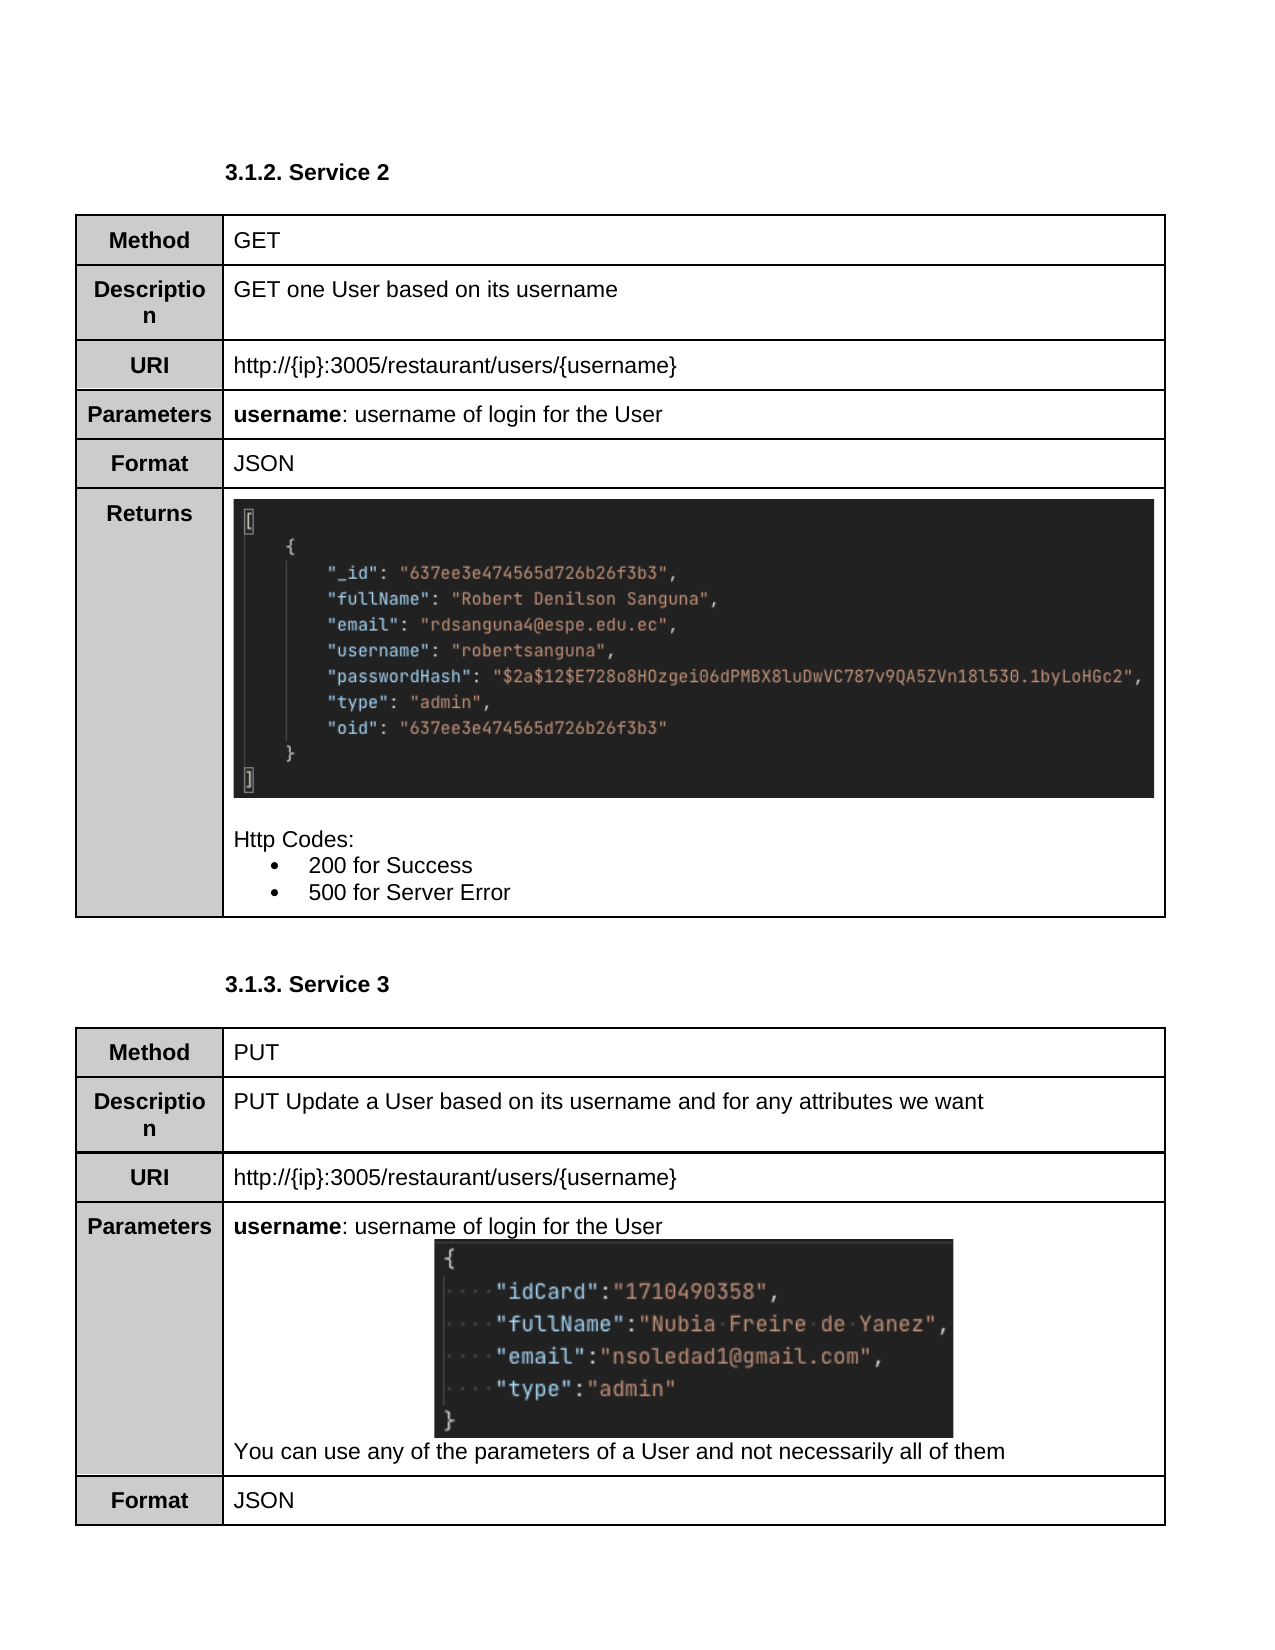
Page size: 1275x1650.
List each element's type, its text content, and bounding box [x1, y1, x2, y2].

table_cell PUT Update a User based on its username and for any attributes we want [224, 1078, 1164, 1151]
picture [434, 1239, 954, 1438]
table_cell GET one User based on its username [224, 266, 1164, 339]
table_cell http://{ip}:3005/restaurant/users/{username} [224, 1154, 1164, 1201]
table_cell Returns [77, 489, 222, 916]
table_header Method [77, 216, 222, 264]
table_cell Description [77, 266, 222, 339]
table_cell username: username of login for the User [224, 391, 1164, 438]
table_header PUT [224, 1029, 1164, 1076]
table_cell URI [77, 1154, 222, 1201]
text 3.1.3. Service 3 [150, 971, 1200, 998]
table_cell JSON [224, 440, 1164, 487]
table_cell http://{ip}:3005/restaurant/users/{username} [224, 341, 1164, 388]
text 3.1.2. Service 2 [150, 159, 1200, 186]
table_cell Parameters [77, 391, 222, 438]
table_cell Http Codes: 200 for Success 500 for Server Error [224, 489, 1164, 916]
table_cell URI [77, 341, 222, 388]
table_cell Description [77, 1078, 222, 1151]
table_cell Format [77, 440, 222, 487]
table_header GET [224, 216, 1164, 264]
table_cell username: username of login for the User You can use any of the parameters of a User and not necessarily all of them [224, 1203, 1164, 1474]
table_cell Parameters [77, 1203, 222, 1474]
picture [233, 499, 1155, 798]
table_cell JSON [224, 1477, 1164, 1524]
table_cell Format [77, 1477, 222, 1524]
table_header Method [77, 1029, 222, 1076]
